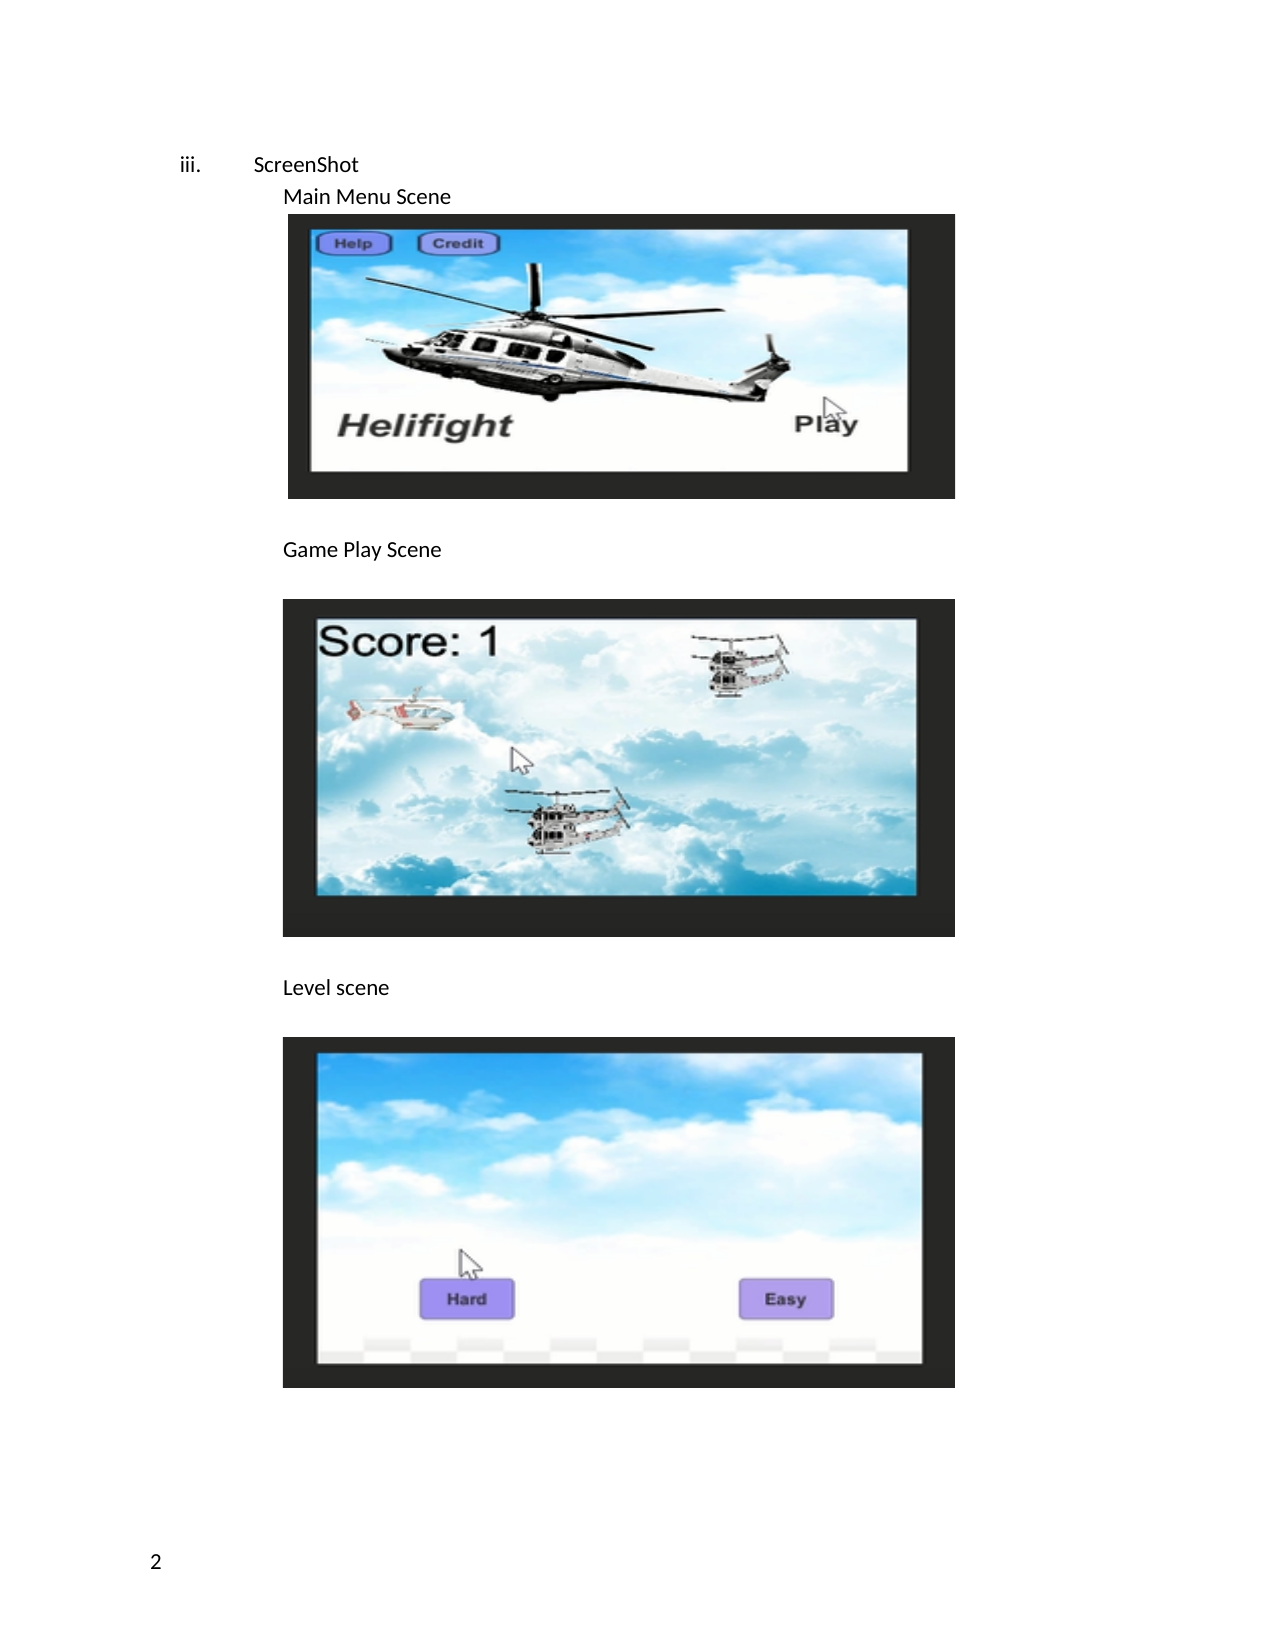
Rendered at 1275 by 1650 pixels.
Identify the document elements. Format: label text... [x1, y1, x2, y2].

list Game Play Scene [283, 535, 1125, 563]
list Level scene [283, 973, 1125, 1001]
list Main Menu Scene [239, 182, 1125, 210]
picture [288, 214, 956, 499]
picture [282, 1037, 955, 1388]
list ScreenShot [179, 150, 1125, 178]
picture [282, 599, 955, 937]
